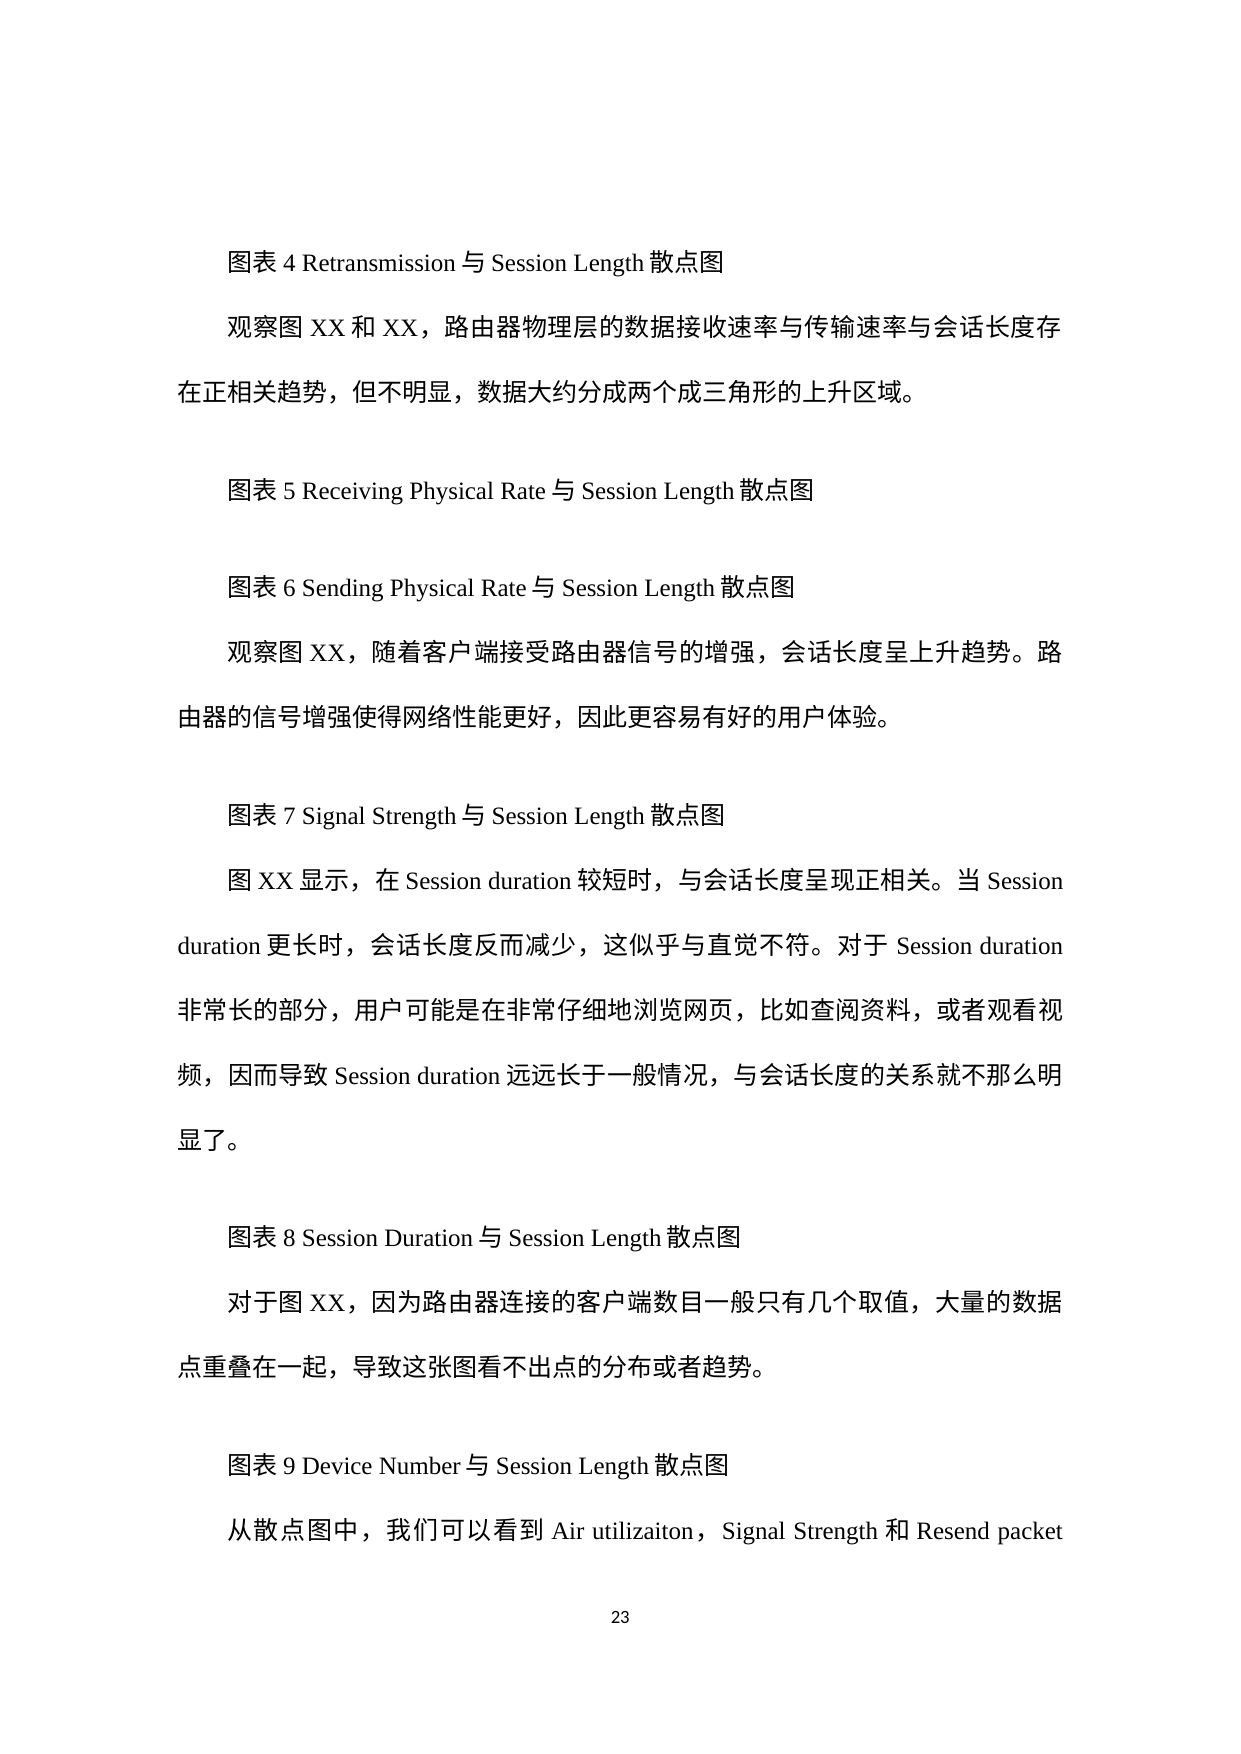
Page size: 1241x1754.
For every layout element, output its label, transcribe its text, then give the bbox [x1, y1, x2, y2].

text 图XX显示，在Session duration较短时，与会话长度呈现正相关。当Session duration更长时，会话长度反而减少，这似乎与直觉不符。对于Session duration非常长的部分，用户可能是在非常仔细地浏览网页，比如查阅资料，或者观看视频，因而导致Session duration远远长于一般情况，与会话长度的关系就不那么明显了。 [177, 846, 1063, 1171]
text 图表 7 Signal Strength与Session Length散点图 [177, 781, 1063, 846]
text 对于图XX，因为路由器连接的客户端数目一般只有几个取值，大量的数据点重叠在一起，导致这张图看不出点的分布或者趋势。 [177, 1268, 1063, 1398]
text 从散点图中，我们可以看到Air utilizaiton，Signal Strength和Resend packet与会话长度有比较明显的关系。对于其他因素，虽然散点图中并没有给出非常明确的单调关系趋势，但不代表这些因素与会话长度就没有关系。接下来我们将用其他方法进行分析这些因素与用户体验的关系。 [177, 1496, 1063, 1561]
text 图表 5 Receiving Physical Rate与Session Length散点图 [177, 456, 1063, 521]
text 图表 6 Sending Physical Rate与Session Length散点图 [177, 553, 1063, 618]
text 图表 8 Session Duration与Session Length散点图 [177, 1203, 1063, 1268]
text 观察图XX和XX，路由器物理层的数据接收速率与传输速率与会话长度存在正相关趋势，但不明显，数据大约分成两个成三角形的上升区域。 [177, 293, 1063, 423]
text 图表 9 Device Number与Session Length散点图 [177, 1431, 1063, 1496]
text 观察图XX，随着客户端接受路由器信号的增强，会话长度呈上升趋势。路由器的信号增强使得网络性能更好，因此更容易有好的用户体验。 [177, 618, 1063, 748]
text 图表 4 Retransmission与Session Length散点图 [177, 228, 1063, 293]
